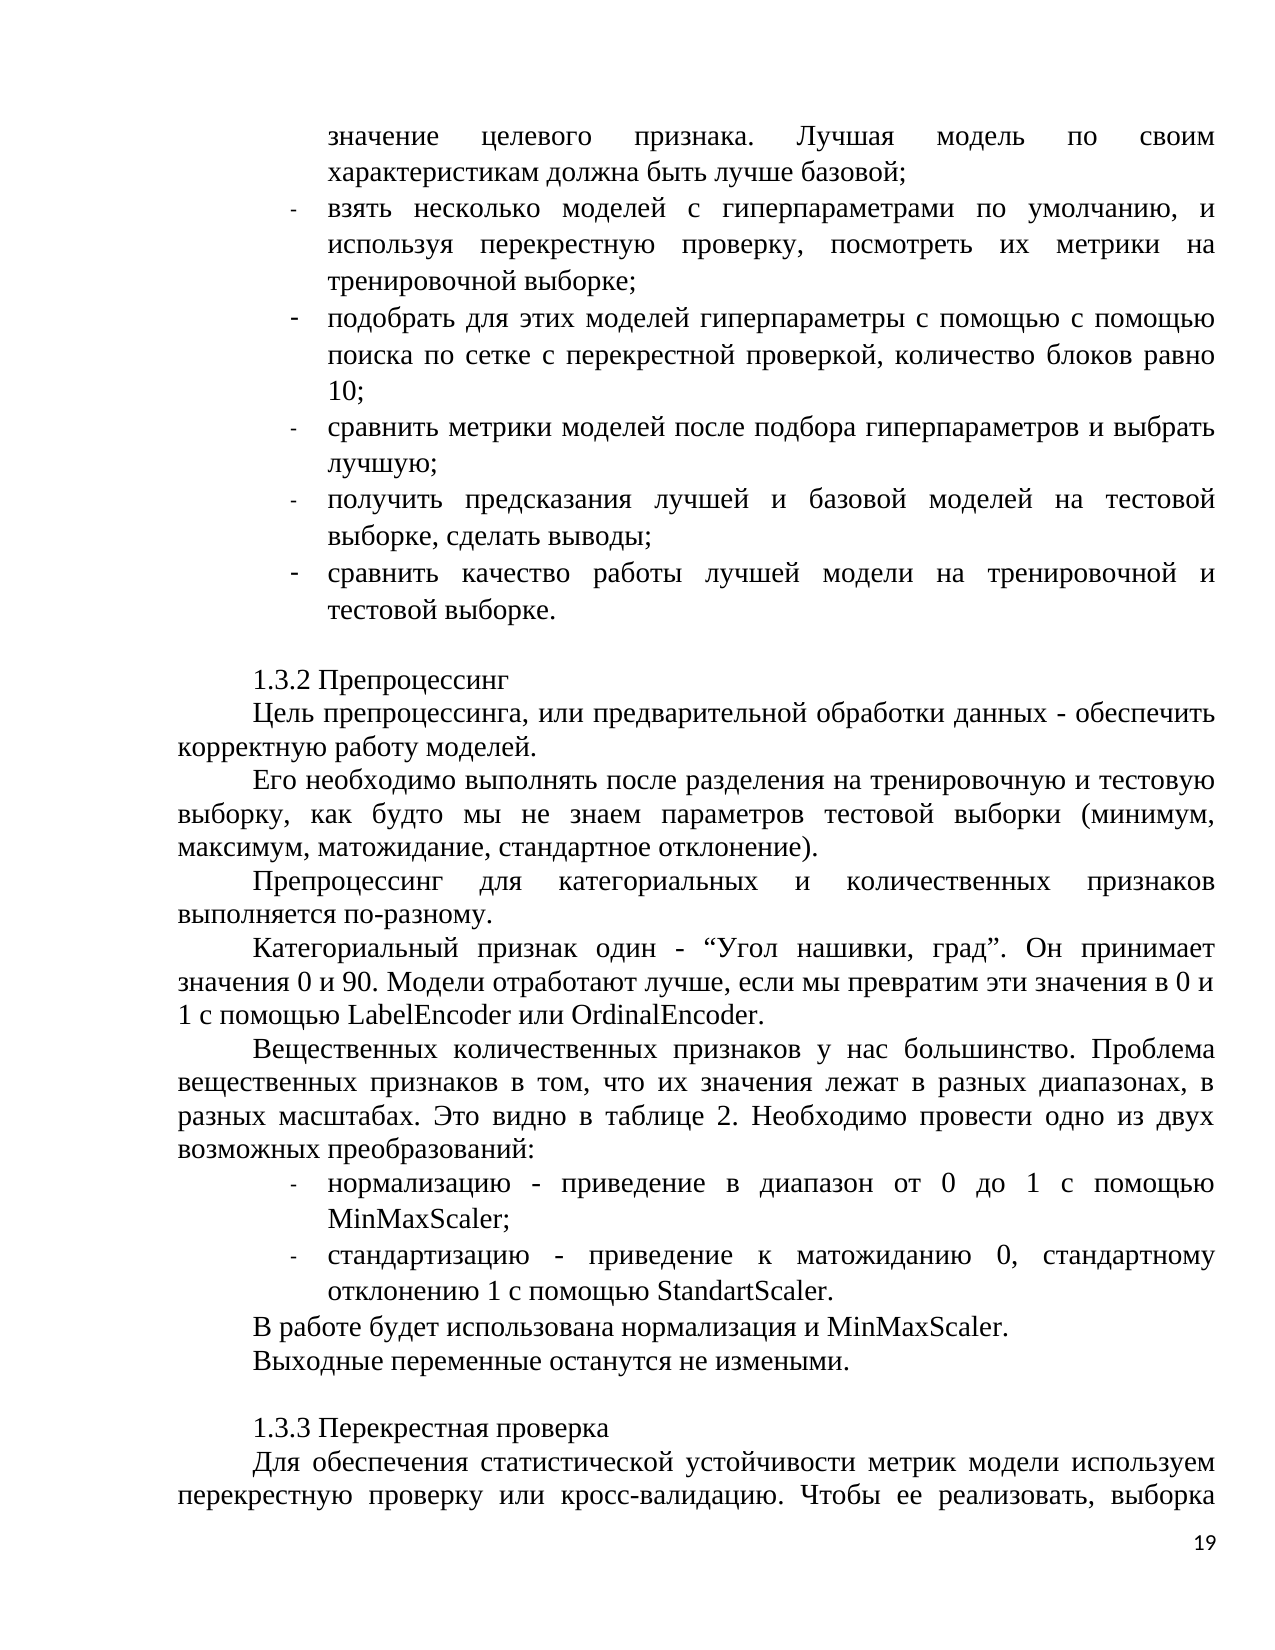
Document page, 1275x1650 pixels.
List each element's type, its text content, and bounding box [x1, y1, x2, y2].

list подобрать для этих моделей гиперпараметры с помощью с помощью поиска по сетке с перекрестной проверкой, количество блоков равно 10; [290, 299, 1216, 407]
text В работе будет использована нормализация и MinMaxScaler. [177, 1309, 1216, 1343]
text Выходные переменные останутся не измеными. [177, 1343, 1216, 1377]
list нормализацию - приведение в диапазон от 0 до 1 с помощью MinMaxScaler; [290, 1165, 1216, 1235]
text Его необходимо выполнять после разделения на тренировочную и тестовую выборку, как будто мы не знаем параметров тестовой выборки (минимум, максимум, матожидание, стандартное отклонение). [177, 762, 1216, 863]
text Цель препроцессинга, или предварительной обработки данных - обеспечить корректную работу моделей. [177, 695, 1216, 762]
text Препроцессинг для категориальных и количественных признаков выполняется по-разному. [177, 863, 1216, 930]
list сравнить качество работы лучшей модели на тренировочной и тестовой выборке. [290, 554, 1216, 626]
text Вещественных количественных признаков у нас большинство. Проблема вещественных признаков в том, что их значения лежат в разных диапазонах, в разных масштабах. Это видно в таблице 2. Необходимо провести одно из двух возможных преобразований: [177, 1031, 1216, 1165]
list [290, 118, 1216, 188]
text 1.3.3 Перекрестная проверка [177, 1410, 1216, 1444]
text 1.3.2 Препроцессинг [177, 662, 1216, 695]
list сравнить метрики моделей после подбора гиперпараметров и выбрать лучшую; [290, 409, 1216, 479]
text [177, 1444, 1216, 1511]
list стандартизацию - приведение к матожиданию 0, стандартному отклонению 1 с помощью StandartScaler. [290, 1237, 1216, 1307]
list получить предсказания лучшей и базовой моделей на тестовой выборке, сделать выводы; [290, 482, 1216, 551]
text Категориальный признак один - “Угол нашивки, град”. Он принимает значения 0 и 90. Модели отработают лучше, если мы превратим эти значения в 0 и 1 с помощью LabelEncoder или OrdinalEncoder. [177, 930, 1216, 1031]
list взять несколько моделей с гиперпараметрами по умолчанию, и используя перекрестную проверку, посмотреть их метрики на тренировочной выборке; [290, 190, 1216, 296]
